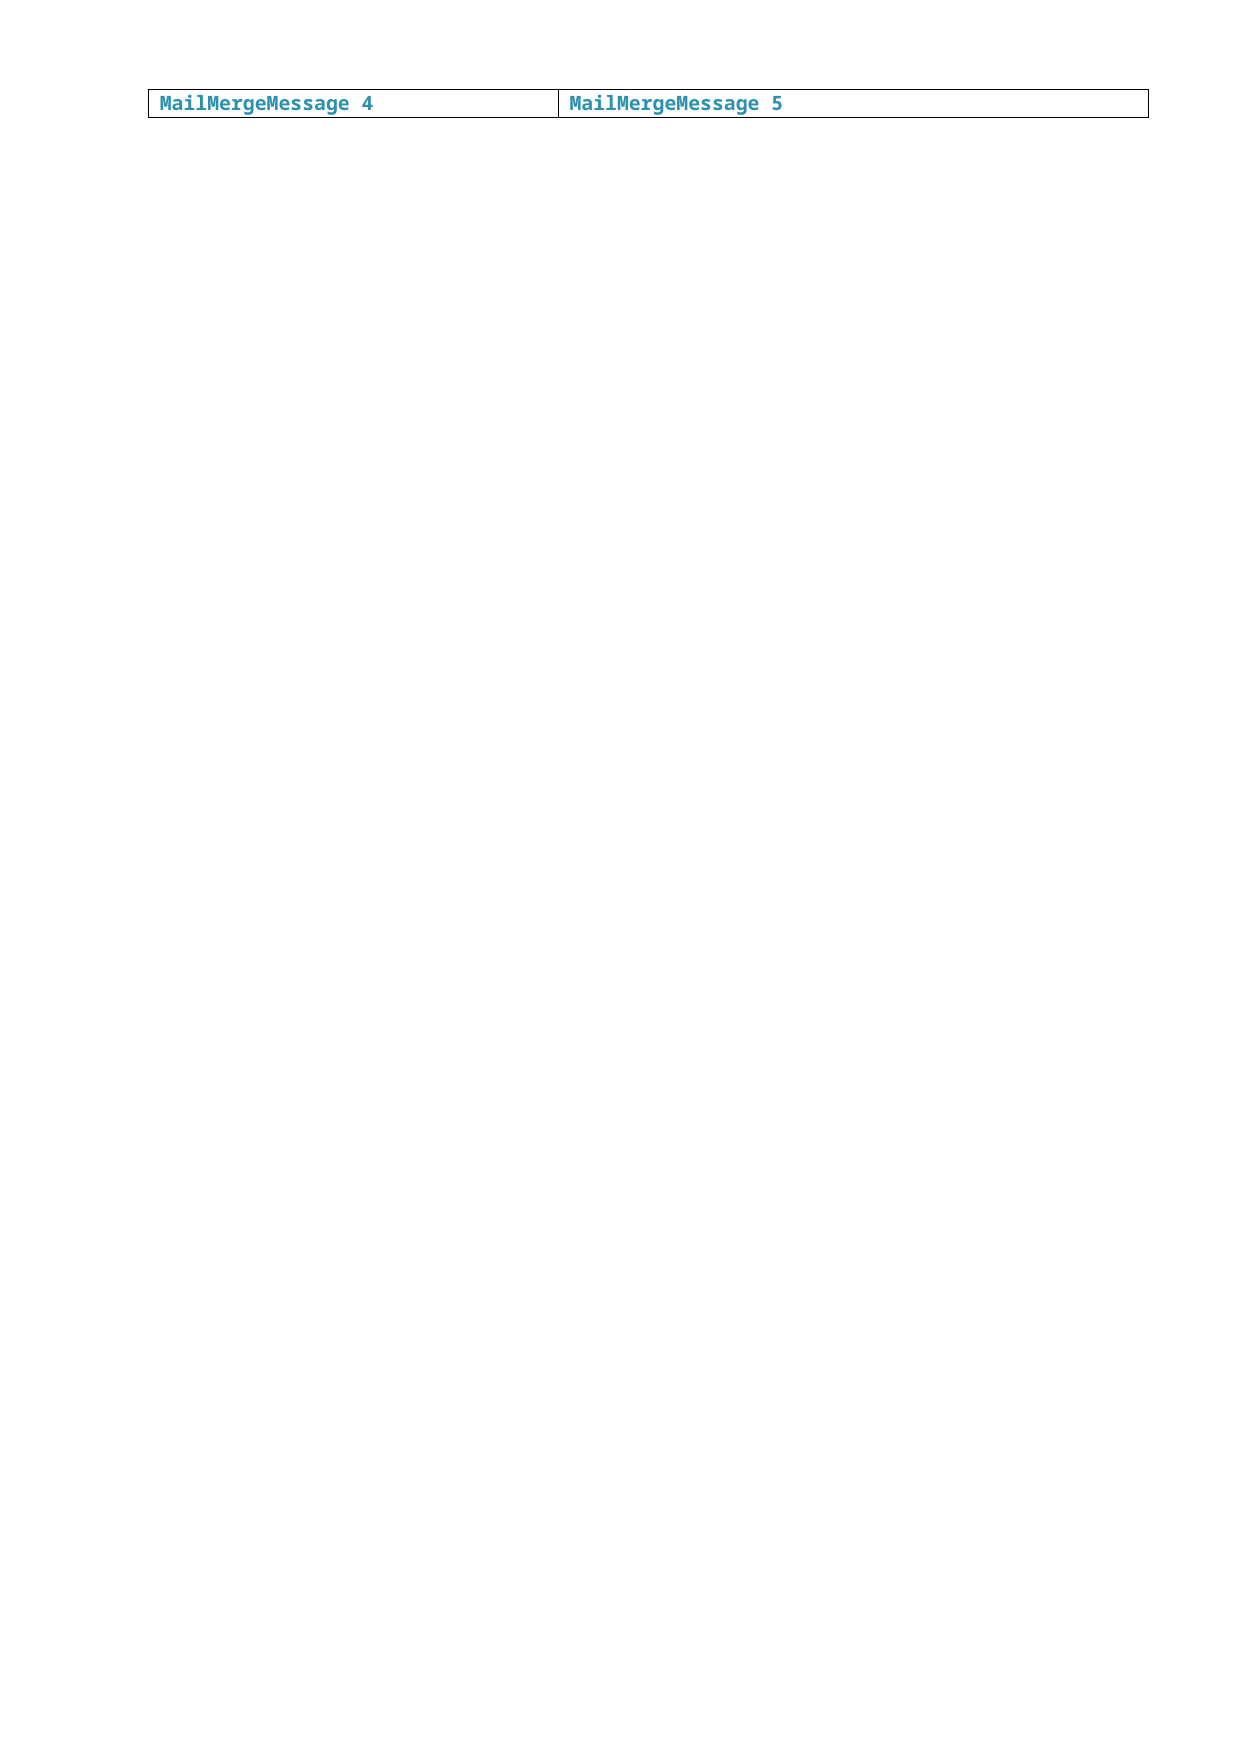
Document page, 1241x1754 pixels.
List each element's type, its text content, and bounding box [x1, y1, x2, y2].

table_header MailMergeMessage 4 [149, 90, 558, 117]
table_header MailMergeMessage 5 [559, 90, 1148, 117]
